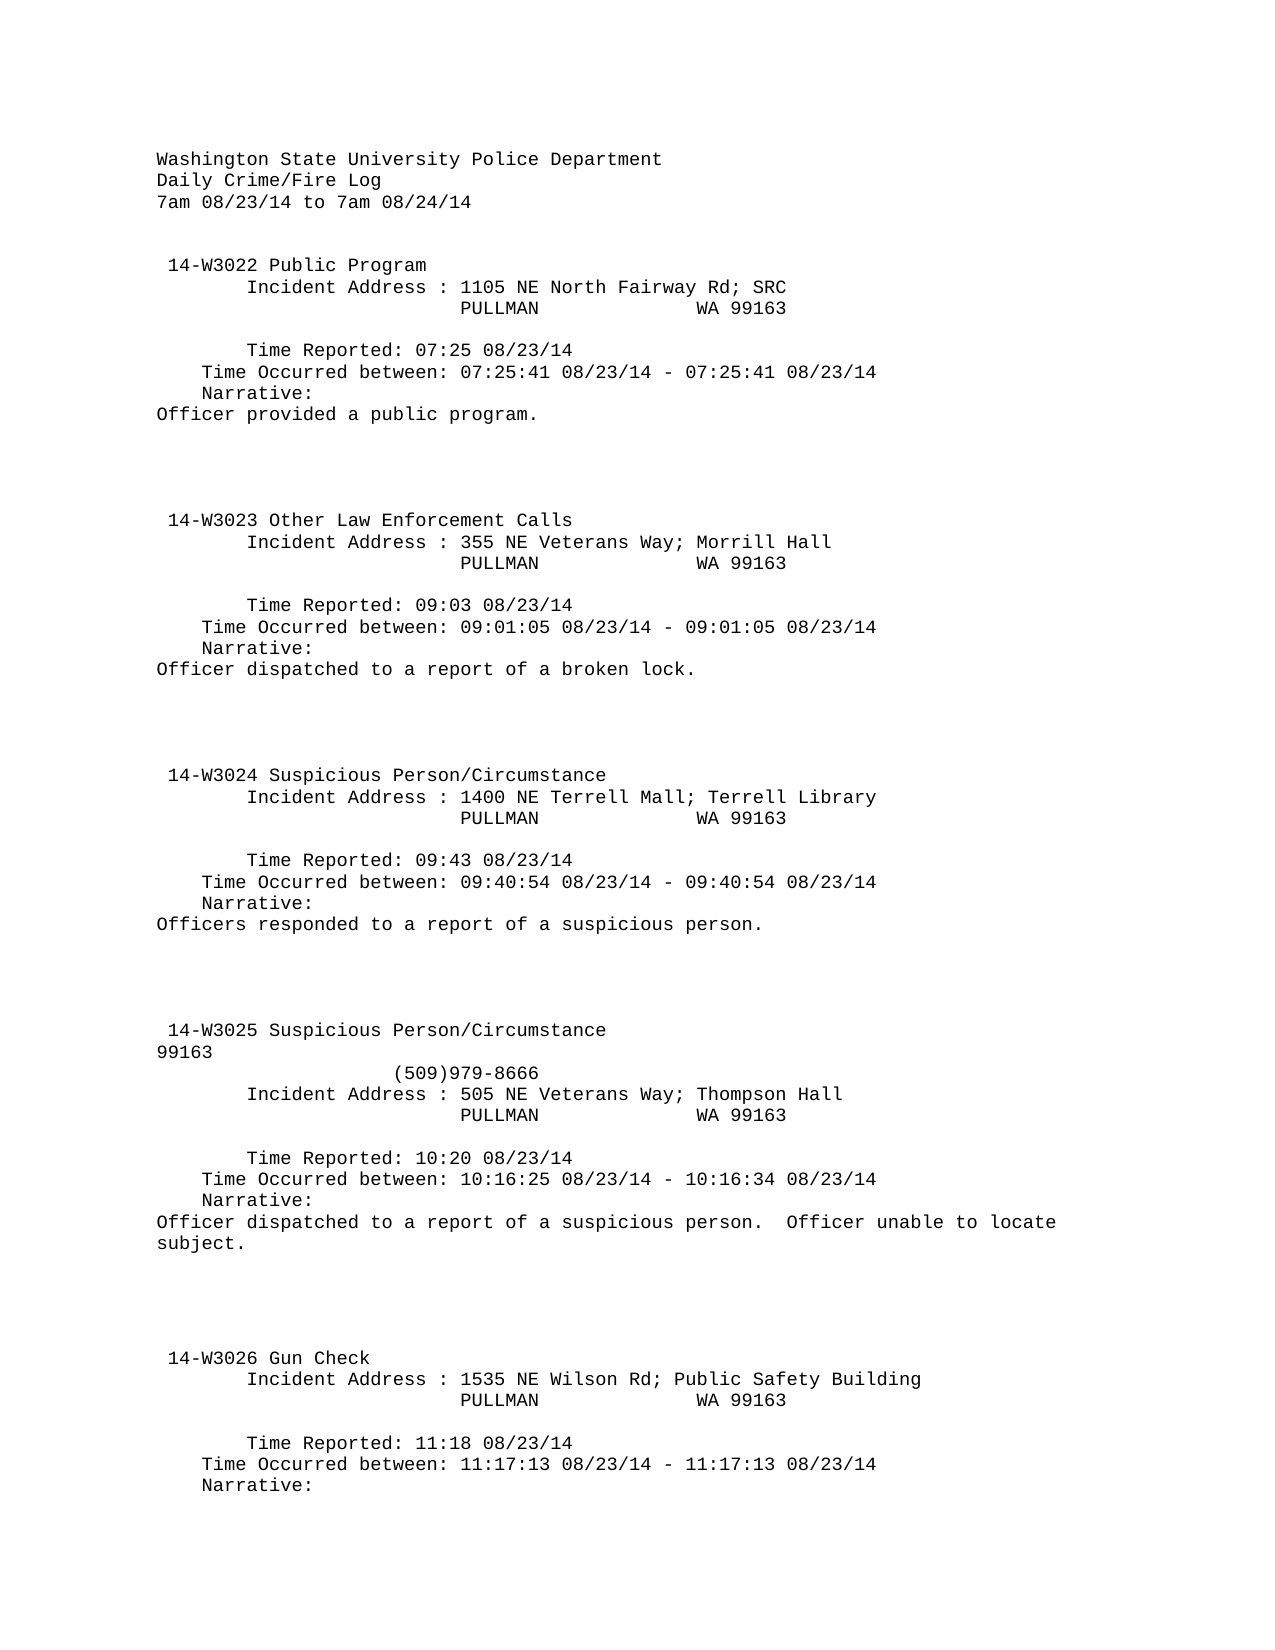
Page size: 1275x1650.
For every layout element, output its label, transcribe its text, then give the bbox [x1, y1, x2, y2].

text 14-W3025 Suspicious Person/Circumstance [156, 1021, 1118, 1042]
text Time Reported: 09:03 08/23/14 [156, 596, 1118, 617]
text Time Occurred between: 09:01:05 08/23/14 - 09:01:05 08/23/14 [156, 617, 1118, 639]
text Washington State University Police Department [156, 150, 1118, 171]
text Incident Address : 505 NE Veterans Way; Thompson Hall [156, 1085, 1118, 1106]
text PULLMAN WA 99163 [156, 299, 1118, 320]
text Incident Address : 1400 NE Terrell Mall; Terrell Library [156, 787, 1118, 809]
text Time Occurred between: 10:16:25 08/23/14 - 10:16:34 08/23/14 [156, 1170, 1118, 1191]
text (509)979-8666 [156, 1064, 1118, 1085]
text 99163 [156, 1042, 1118, 1064]
text Time Occurred between: 09:40:54 08/23/14 - 09:40:54 08/23/14 [156, 872, 1118, 894]
text Officer dispatched to a report of a suspicious person. Officer unable to locate subject. [156, 1212, 1118, 1255]
text PULLMAN WA 99163 [156, 1106, 1118, 1127]
text Narrative: [156, 384, 1118, 405]
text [156, 1370, 1118, 1391]
text PULLMAN WA 99163 [156, 1391, 1118, 1412]
text 14-W3022 Public Program [156, 256, 1118, 277]
text PULLMAN WA 99163 [156, 554, 1118, 575]
text Incident Address : 355 NE Veterans Way; Morrill Hall [156, 532, 1118, 554]
text PULLMAN WA 99163 [156, 809, 1118, 830]
text Daily Crime/Fire Log [156, 171, 1118, 192]
text 14-W3023 Other Law Enforcement Calls [156, 511, 1118, 532]
text Time Reported: 09:43 08/23/14 [156, 851, 1118, 872]
text Officer dispatched to a report of a broken lock. [156, 660, 1118, 681]
text 14-W3026 Gun Check [156, 1348, 1118, 1370]
text Narrative: [156, 639, 1118, 660]
text Time Reported: 10:20 08/23/14 [156, 1149, 1118, 1170]
text Officers responded to a report of a suspicious person. [156, 915, 1118, 936]
text Time Reported: 07:25 08/23/14 [156, 341, 1118, 362]
text 14-W3024 Suspicious Person/Circumstance [156, 766, 1118, 787]
text Narrative: [156, 1476, 1118, 1497]
text Incident Address : 1105 NE North Fairway Rd; SRC [156, 277, 1118, 299]
text Time Occurred between: 11:17:13 08/23/14 - 11:17:13 08/23/14 [156, 1455, 1118, 1476]
text Time Occurred between: 07:25:41 08/23/14 - 07:25:41 08/23/14 [156, 362, 1118, 384]
text Time Reported: 11:18 08/23/14 [156, 1433, 1118, 1455]
text Narrative: [156, 894, 1118, 915]
text 7am 08/23/14 to 7am 08/24/14 [156, 192, 1118, 214]
text Narrative: [156, 1191, 1118, 1212]
text Officer provided a public program. [156, 405, 1118, 426]
